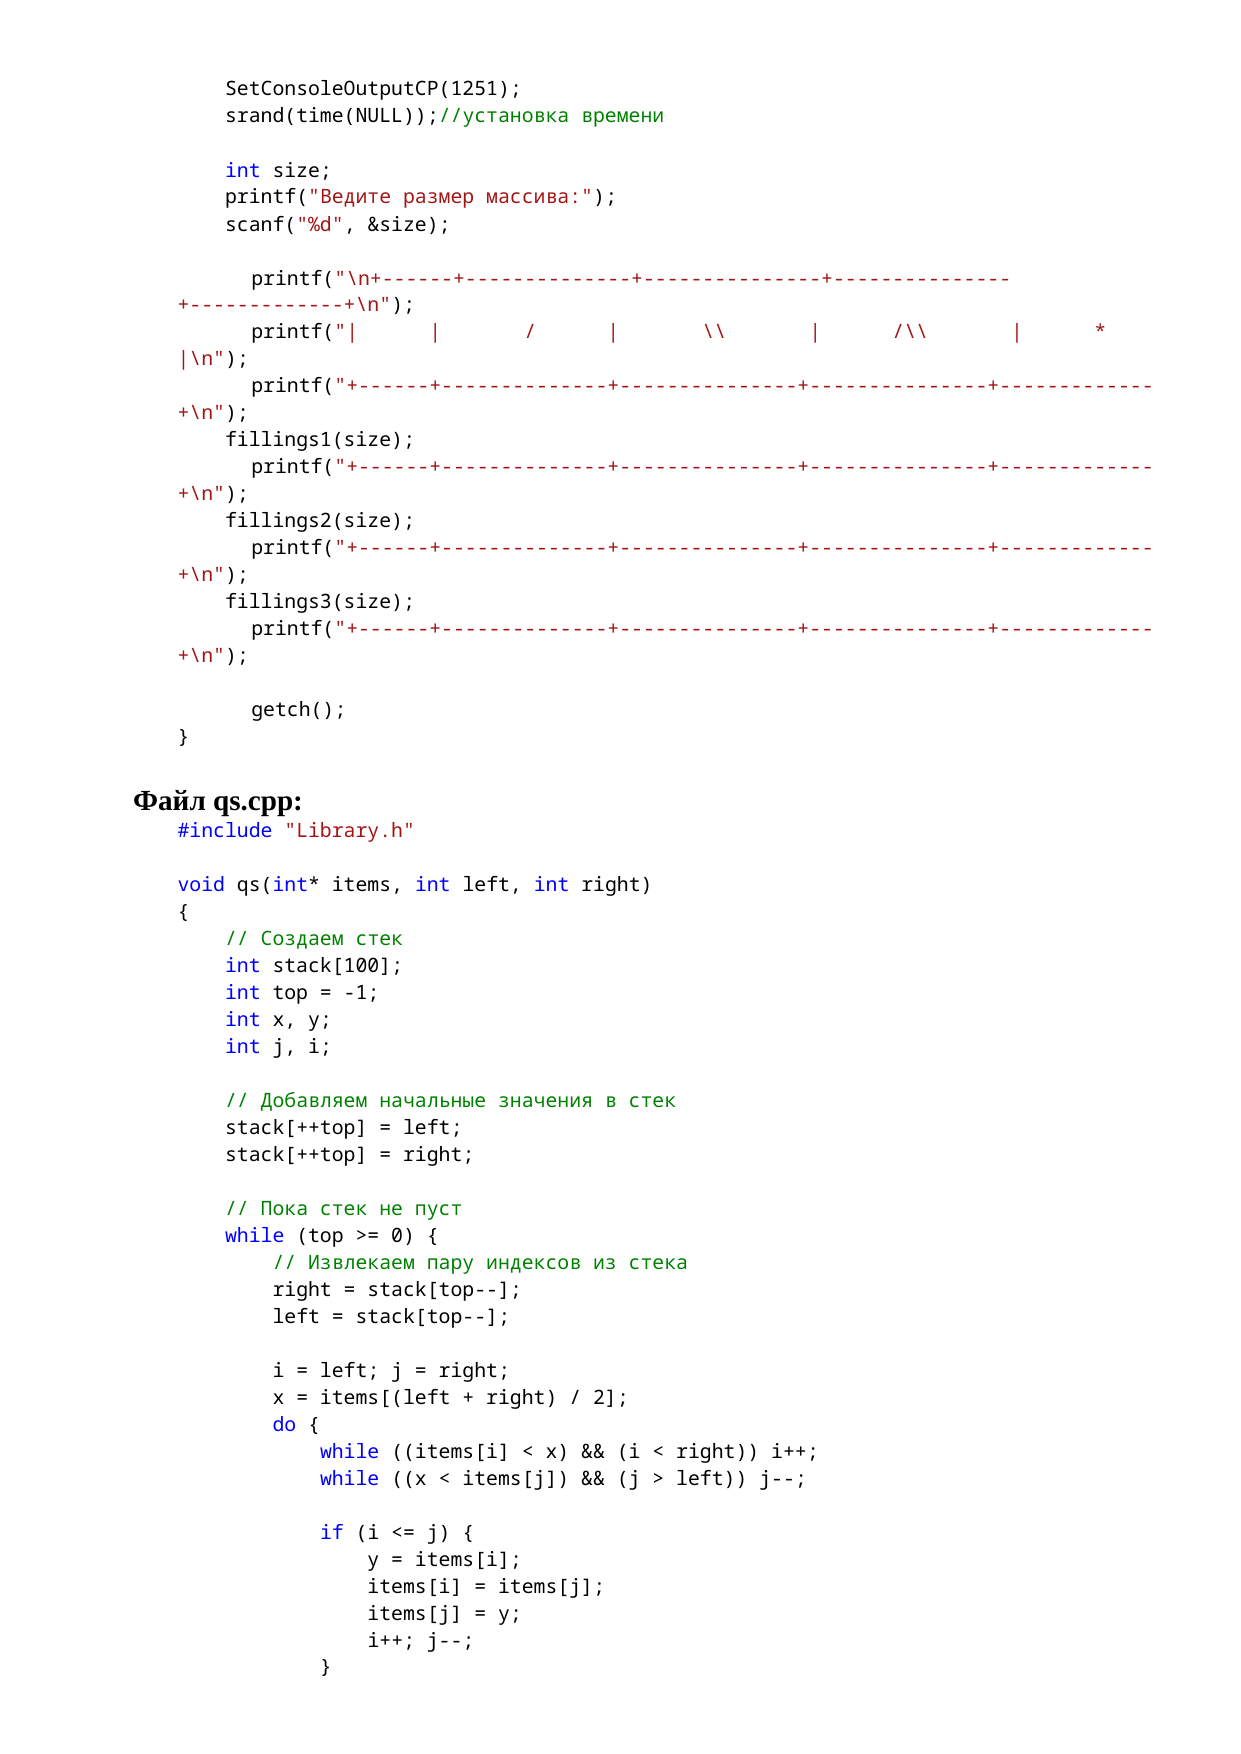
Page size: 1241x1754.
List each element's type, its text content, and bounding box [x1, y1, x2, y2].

text int top = -1; [177, 978, 1167, 1005]
text Файл qs.cpp: [133, 783, 1167, 816]
text } [177, 722, 1167, 749]
text printf("+------+--------------+---------------+---------------+-------------+\n"); [177, 372, 1167, 426]
text // Создаем стек [177, 924, 1167, 951]
text scanf("%d", &size); [177, 210, 1167, 237]
text fillings1(size); [177, 426, 1167, 453]
text if (i <= j) { [177, 1518, 1167, 1545]
text void qs(int* items, int left, int right) [177, 870, 1167, 897]
text } [177, 1653, 1167, 1680]
text printf("| | / | \\ | /\\ | * |\n"); [177, 318, 1167, 372]
text while ((x < items[j]) && (j > left)) j--; [177, 1464, 1167, 1491]
text items[i] = items[j]; [177, 1572, 1167, 1599]
text i++; j--; [177, 1626, 1167, 1653]
text stack[++top] = left; [177, 1113, 1167, 1140]
text right = stack[top--]; [177, 1275, 1167, 1302]
text { [177, 897, 1167, 924]
text while (top >= 0) { [177, 1221, 1167, 1248]
text printf("Ведите размер массива:"); [177, 183, 1167, 210]
text stack[++top] = right; [177, 1140, 1167, 1167]
text getch(); [177, 695, 1167, 722]
text fillings2(size); [177, 507, 1167, 533]
text printf("+------+--------------+---------------+---------------+-------------+\n"); [177, 614, 1167, 668]
text int j, i; [177, 1032, 1167, 1059]
text do { [177, 1410, 1167, 1437]
text printf("+------+--------------+---------------+---------------+-------------+\n"); [177, 533, 1167, 587]
text #include "Library.h" [177, 816, 1167, 843]
text while ((items[i] < x) && (i < right)) i++; [177, 1437, 1167, 1464]
text left = stack[top--]; [177, 1302, 1167, 1329]
text fillings3(size); [177, 587, 1167, 614]
text printf("+------+--------------+---------------+---------------+-------------+\n"); [177, 453, 1167, 507]
text srand(time(NULL));//установка времени [177, 101, 1167, 128]
text int x, y; [177, 1005, 1167, 1032]
text printf("\n+------+--------------+---------------+---------------+-------------+\n"); [177, 264, 1167, 318]
text // Извлекаем пару индексов из стека [177, 1248, 1167, 1275]
text x = items[(left + right) / 2]; [177, 1383, 1167, 1410]
text y = items[i]; [177, 1545, 1167, 1572]
text items[j] = y; [177, 1599, 1167, 1626]
text SetConsoleOutputCP(1251); [177, 74, 1167, 101]
text // Пока стек не пуст [177, 1194, 1167, 1221]
text int stack[100]; [177, 951, 1167, 978]
text int size; [177, 156, 1167, 183]
text // Добавляем начальные значения в стек [177, 1086, 1167, 1113]
text i = left; j = right; [177, 1356, 1167, 1383]
